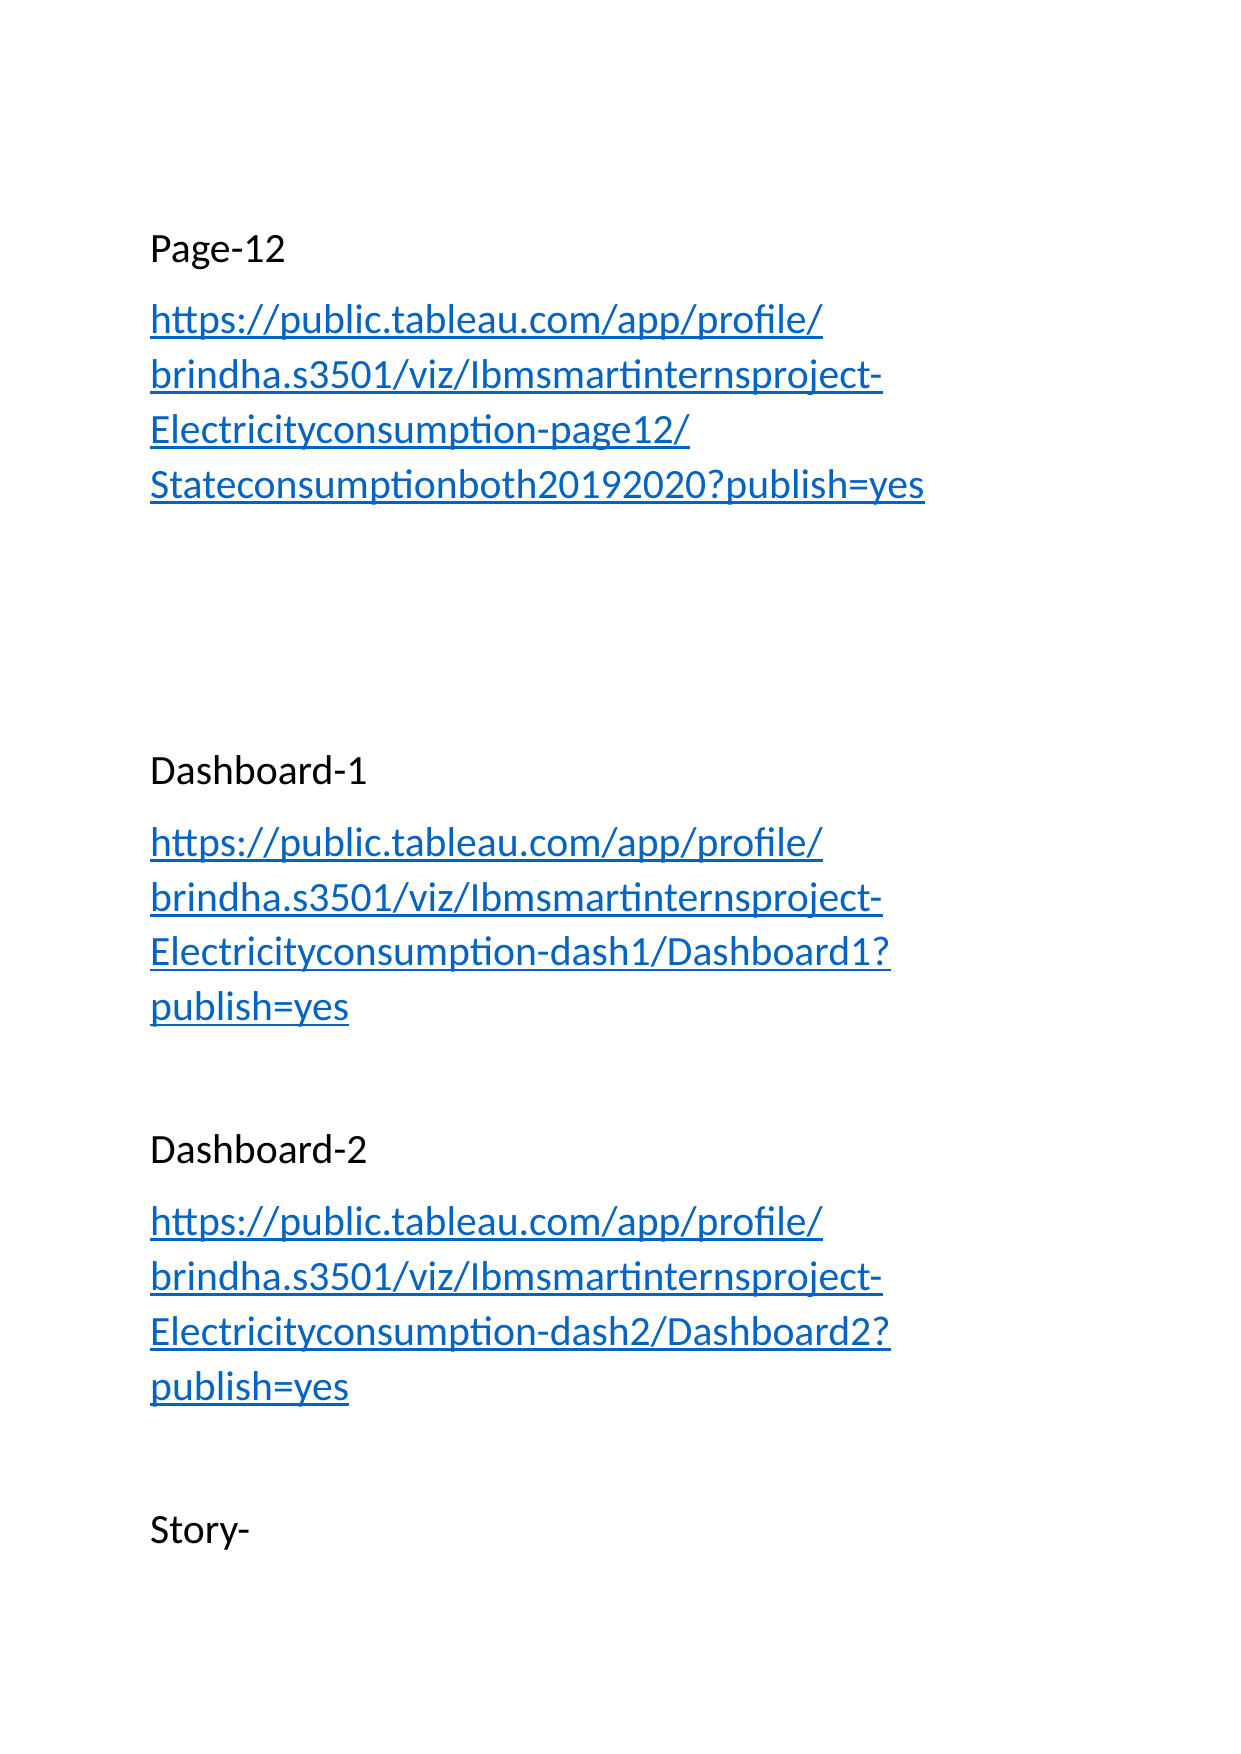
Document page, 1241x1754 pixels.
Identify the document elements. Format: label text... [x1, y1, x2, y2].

text Page-12 [150, 222, 1090, 272]
text Dashboard-2 [150, 1123, 1090, 1174]
text https://public.tableau.com/app/profile/brindha.s3501/viz/Ibmsmartinternsproject-Electricityconsumption-dash1/Dashboard1?publish=yes [150, 816, 1090, 1031]
text Story- [150, 1503, 1090, 1554]
text https://public.tableau.com/app/profile/brindha.s3501/viz/Ibmsmartinternsproject-Electricityconsumption-dash2/Dashboard2?publish=yes [150, 1195, 1090, 1411]
text https://public.tableau.com/app/profile/brindha.s3501/viz/Ibmsmartinternsproject-Electricityconsumption-page12/Stateconsumptionboth20192020?publish=yes [150, 293, 1090, 509]
text Dashboard-1 [150, 744, 1090, 795]
